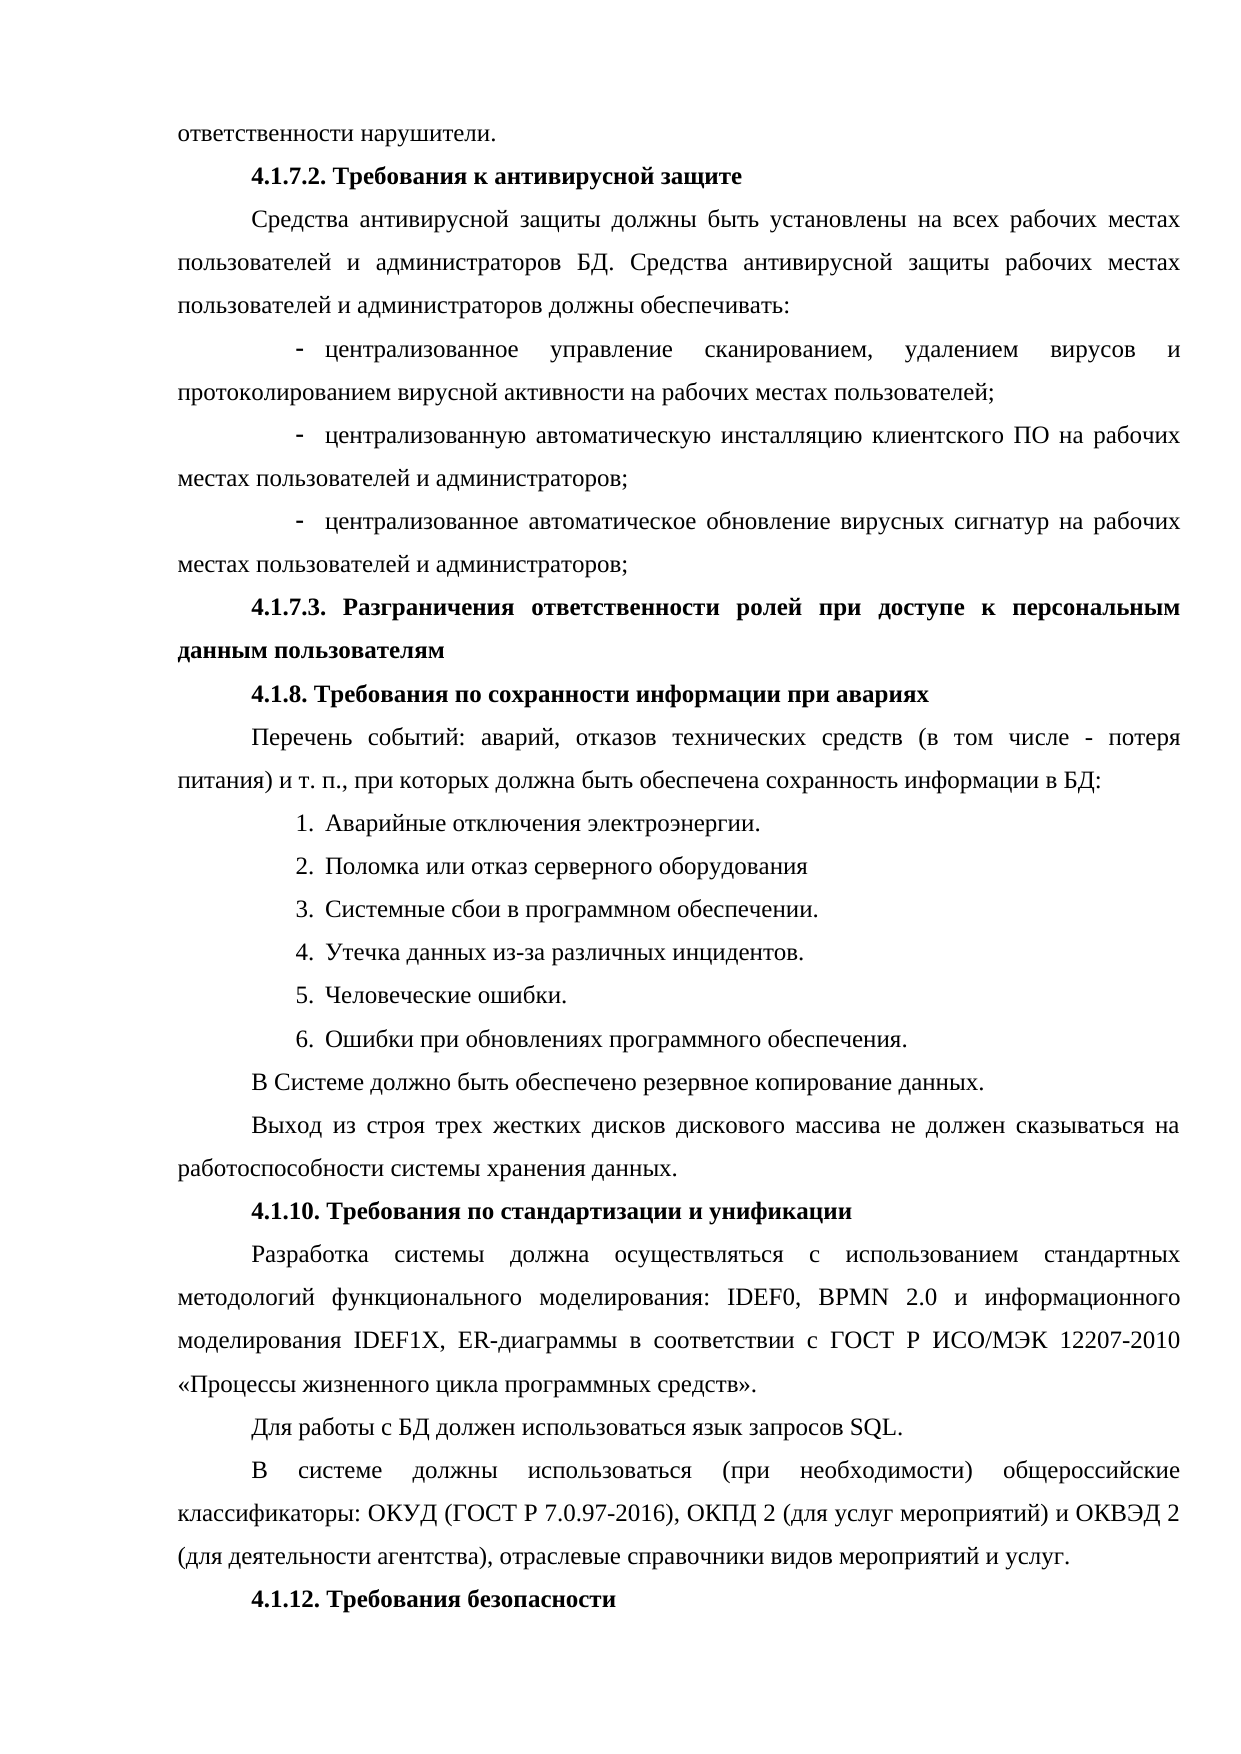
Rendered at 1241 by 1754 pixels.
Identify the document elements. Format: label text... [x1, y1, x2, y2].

list Аварийные отключения электроэнергии. [177, 808, 1181, 837]
text 4.1.7.3. Разграничения ответственности ролей при доступе к персональным данным пользователям [177, 592, 1181, 664]
text Средства антивирусной защиты должны быть установлены на всех рабочих местах пользователей и администраторов БД. Средства антивирусной защиты рабочих местах пользователей и администраторов должны обеспечивать: [177, 204, 1181, 319]
text Для работы с БД должен использоваться язык запросов SQL. [177, 1412, 1181, 1441]
text 4.1.10. Требования по стандартизации и унификации [177, 1196, 1181, 1225]
text Перечень событий: аварий, отказов технических средств (в том числе - потеря питания) и т. п., при которых должна быть обеспечена сохранность информации в БД: [177, 722, 1181, 794]
list Ошибки при обновлениях программного обеспечения. [177, 1024, 1181, 1052]
text Разработка системы должна осуществляться с использованием стандартных методологий функционального моделирования: IDEF0, BPMN 2.0 и информационного моделирования IDEF1X, ER-диаграммы в соответствии с ГОСТ Р ИСО/МЭК 12207-2010 «Процессы жизненного цикла программных средств». [177, 1239, 1181, 1397]
list централизованное автоматическое обновление вирусных сигнатур на рабочих местах пользователей и администраторов; [177, 506, 1181, 578]
text 4.1.8. Требования по сохранности информации при авариях [177, 679, 1181, 707]
list централизованную автоматическую инсталляцию клиентского ПО на рабочих местах пользователей и администраторов; [177, 420, 1181, 492]
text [177, 118, 1181, 147]
text 4.1.7.2. Требования к антивирусной защите [177, 161, 1181, 190]
list Поломка или отказ серверного оборудования [177, 851, 1181, 880]
list Человеческие ошибки. [177, 981, 1181, 1009]
text В системе должны использоваться (при необходимости) общероссийские классификаторы: ОКУД (ГОСТ Р 7.0.97-2016), ОКПД 2 (для услуг мероприятий) и ОКВЭД 2 (для деятельности агентства), отраслевые справочники видов мероприятий и услуг. [177, 1455, 1181, 1570]
text В Системе должно быть обеспечено резервное копирование данных. [177, 1067, 1181, 1096]
list Системные сбои в программном обеспечении. [177, 894, 1181, 923]
list централизованное управление сканированием, удалением вирусов и протоколированием вирусной активности на рабочих местах пользователей; [177, 334, 1181, 406]
list Утечка данных из-за различных инцидентов. [177, 937, 1181, 966]
text Выход из строя трех жестких дисков дискового массива не должен сказываться на работоспособности системы хранения данных. [177, 1110, 1181, 1182]
text 4.1.12. Требования безопасности [177, 1584, 1181, 1613]
